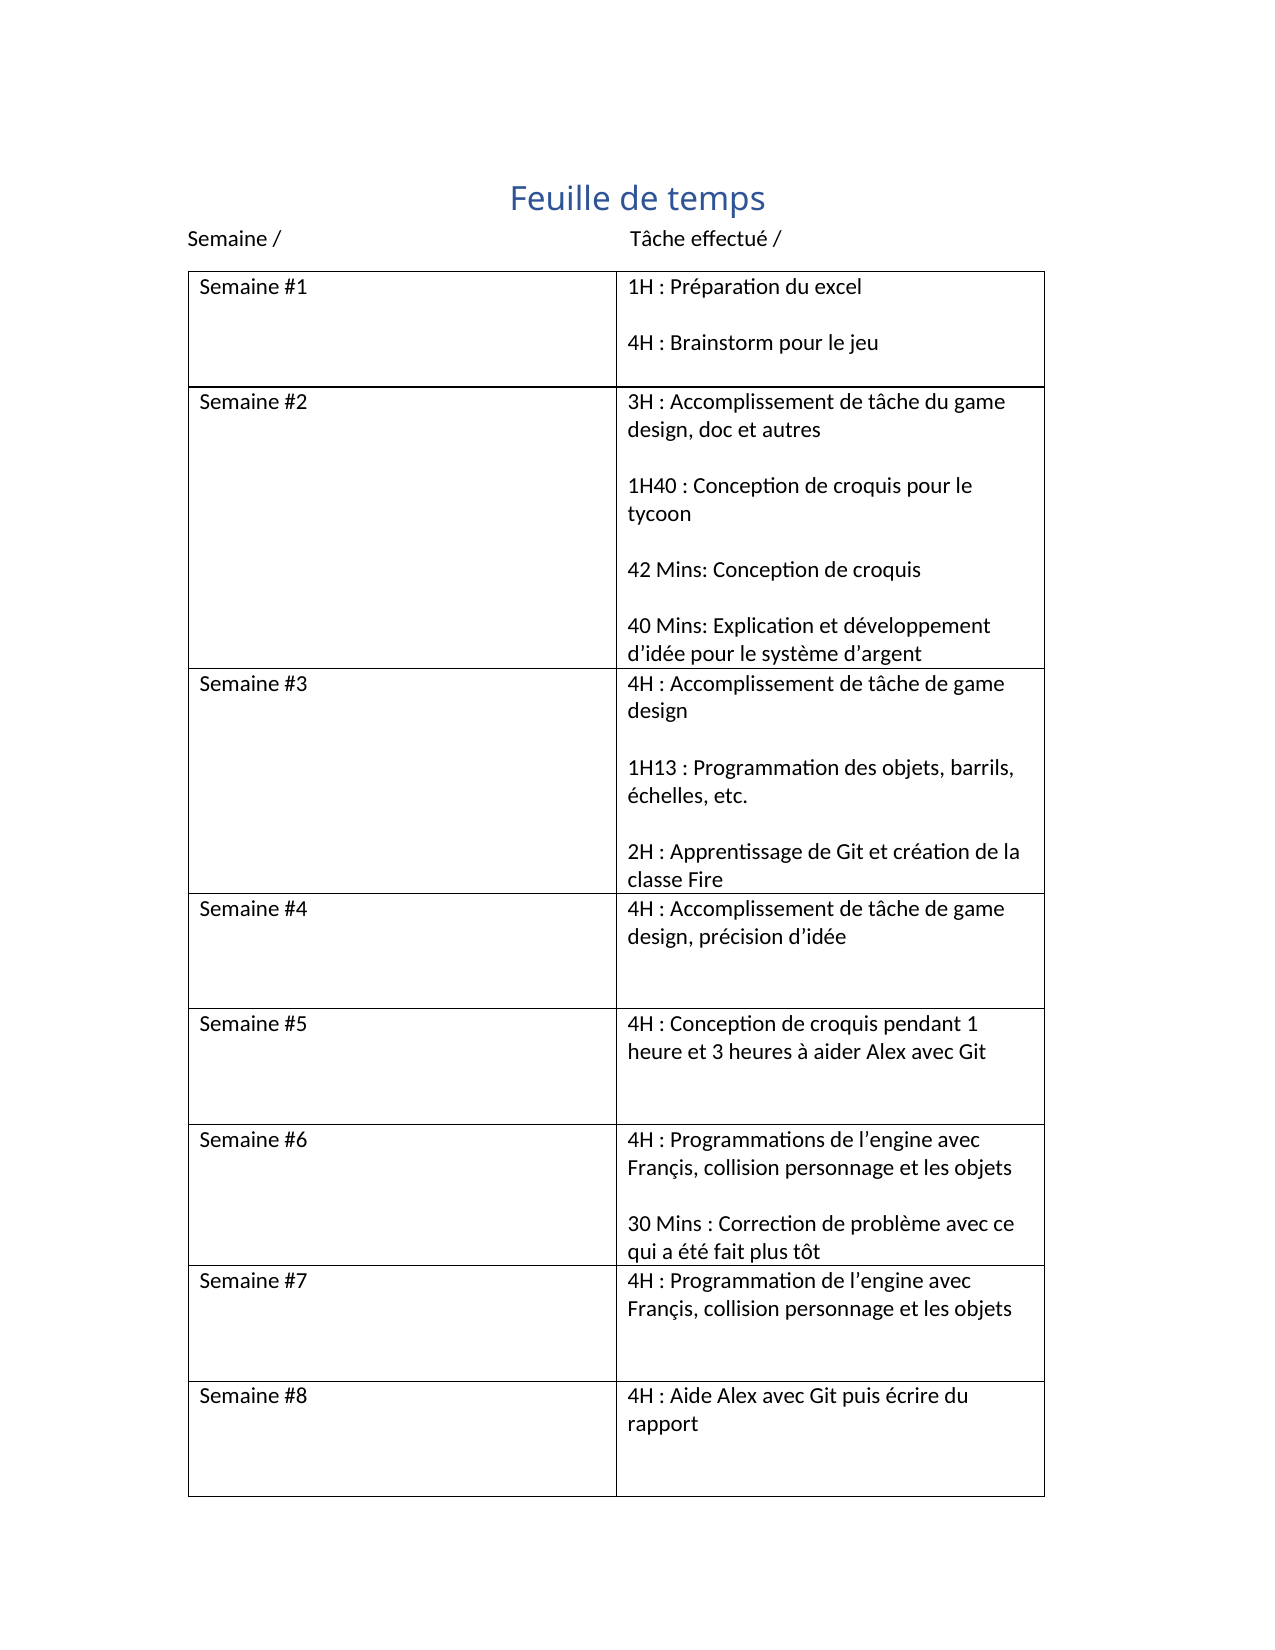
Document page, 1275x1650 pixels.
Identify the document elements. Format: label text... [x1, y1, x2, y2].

table_cell 3H : Accomplissement de tâche du game design, doc et autres 1H40 : Conception de croquis pour le tycoon 42 Mins: Conception de croquis 40 Mins: Explication et développement d’idée pour le système d’argent [617, 388, 1044, 668]
table_cell Semaine #2 [189, 388, 616, 668]
table_cell Semaine #8 [189, 1382, 616, 1496]
table_cell 4H : Accomplissement de tâche de game design 1H13 : Programmation des objets, barrils, échelles, etc. 2H : Apprentissage de Git et création de la classe Fire [617, 669, 1044, 893]
table_header Semaine #1 [189, 272, 616, 386]
table_cell 4H : Accomplissement de tâche de game design, précision d’idée [617, 894, 1044, 1008]
table_cell Semaine #4 [189, 894, 616, 1008]
table_header 1H : Préparation du excel 4H : Brainstorm pour le jeu [617, 272, 1044, 386]
table_cell Semaine #6 [189, 1125, 616, 1265]
table_cell 4H : Programmation de l’engine avec Françis, collision personnage et les objets [617, 1266, 1044, 1381]
table_cell 4H : Programmations de l’engine avec Françis, collision personnage et les objets 30 Mins : Correction de problème avec ce qui a été fait plus tôt [617, 1125, 1044, 1265]
table_cell 4H : Aide Alex avec Git puis écrire du rapport [617, 1382, 1044, 1496]
subtitle Feuille de temps [187, 175, 1087, 220]
table_cell Semaine #3 [189, 669, 616, 893]
table_cell Semaine #5 [189, 1009, 616, 1124]
table_cell 4H : Conception de croquis pendant 1 heure et 3 heures à aider Alex avec Git [617, 1009, 1044, 1124]
table_cell Semaine #7 [189, 1266, 616, 1381]
text Semaine / Tâche effectué / [187, 224, 1087, 252]
